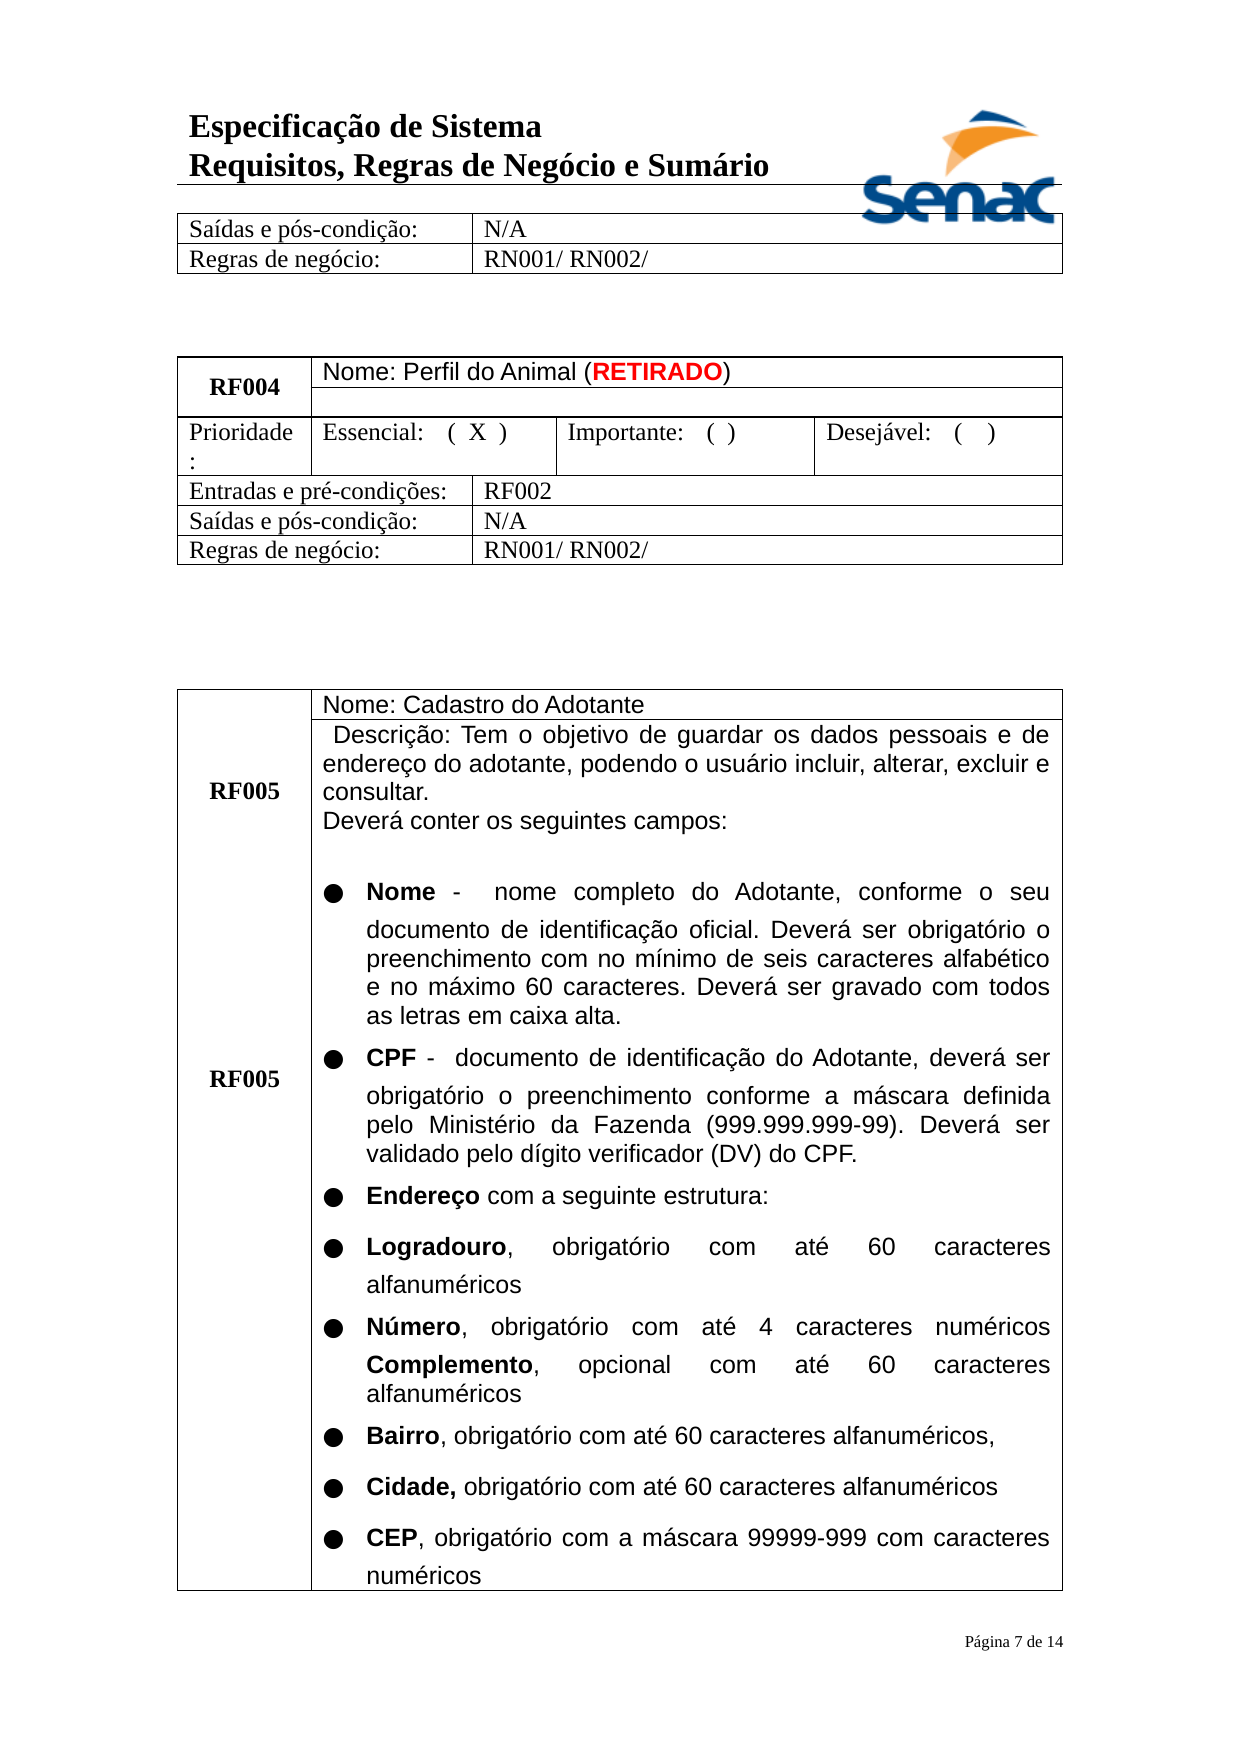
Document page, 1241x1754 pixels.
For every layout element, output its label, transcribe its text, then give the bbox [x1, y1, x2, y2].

table_cell Regras de negócio: [178, 536, 472, 564]
table_cell ( ) [695, 418, 814, 475]
table_cell N/A [473, 214, 1062, 243]
table_header RF004 [178, 358, 311, 416]
table_cell Essencial: [312, 418, 436, 475]
table_cell N/A [473, 506, 1062, 534]
table_cell RF002 [473, 476, 1062, 505]
table_header RF005 RF005 [178, 690, 311, 1590]
table_cell RN001/ RN002/ [473, 244, 1062, 273]
table_header Nome: Cadastro do Adotante [312, 690, 1062, 719]
table_cell Entradas e pré-condições: [178, 476, 472, 505]
table_cell Desejável: [815, 418, 943, 475]
table_cell Saídas e pós-condição: [178, 214, 472, 243]
table_cell Regras de negócio: [178, 244, 472, 273]
table_header Nome: Perfil do Animal (RETIRADO) [312, 358, 1062, 387]
table_cell ( ) [943, 418, 1062, 475]
table_cell Prioridade: [178, 418, 311, 475]
table_cell RN001/ RN002/ [473, 536, 1062, 564]
table_cell Saídas e pós-condição: [178, 506, 472, 534]
picture [861, 106, 1062, 184]
table_cell Importante: [557, 418, 695, 475]
picture [861, 185, 1062, 213]
table_cell [312, 388, 1062, 416]
table_cell ( X ) [436, 418, 556, 475]
